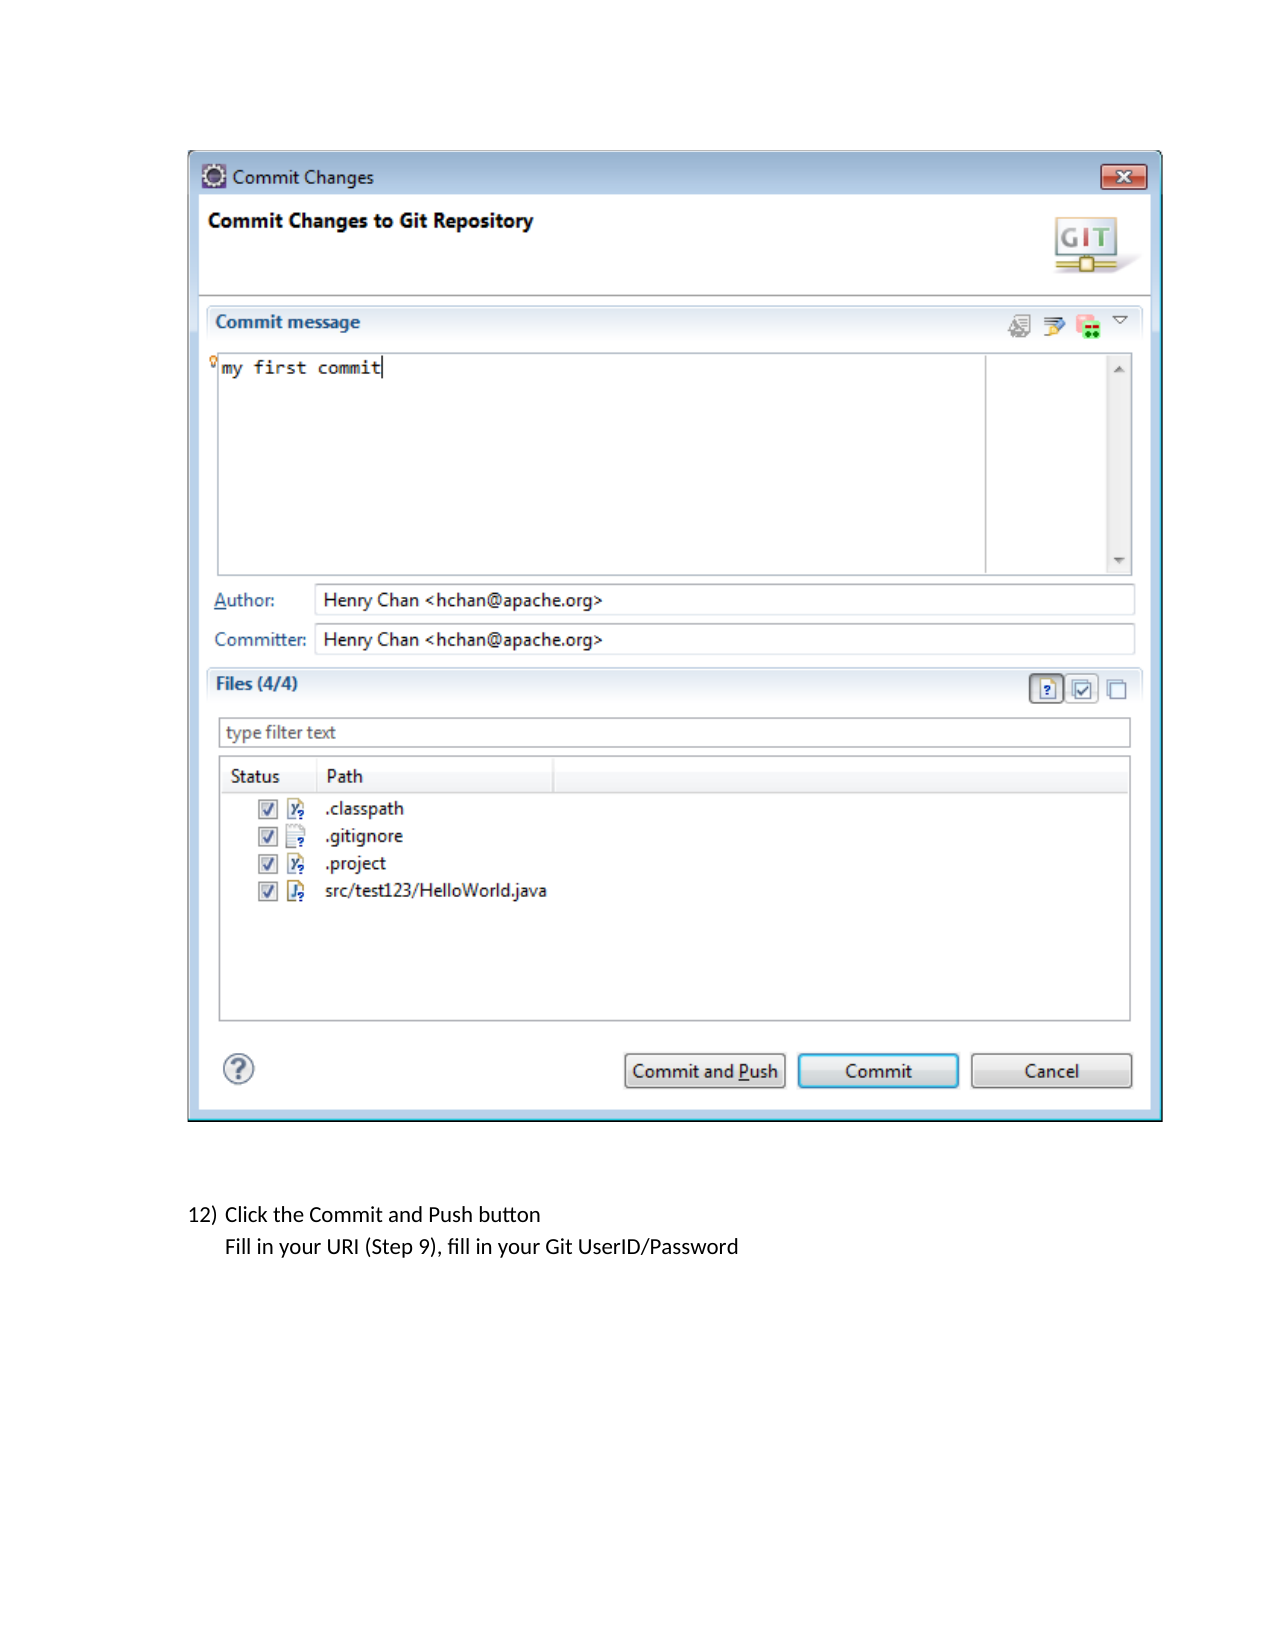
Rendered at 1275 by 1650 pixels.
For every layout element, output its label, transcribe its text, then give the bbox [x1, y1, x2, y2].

list Click the Commit and Push button [187, 1200, 1125, 1228]
list Fill in your URI (Step 9), fill in your Git UserID/Password [225, 1232, 1125, 1260]
picture [187, 150, 1163, 1122]
